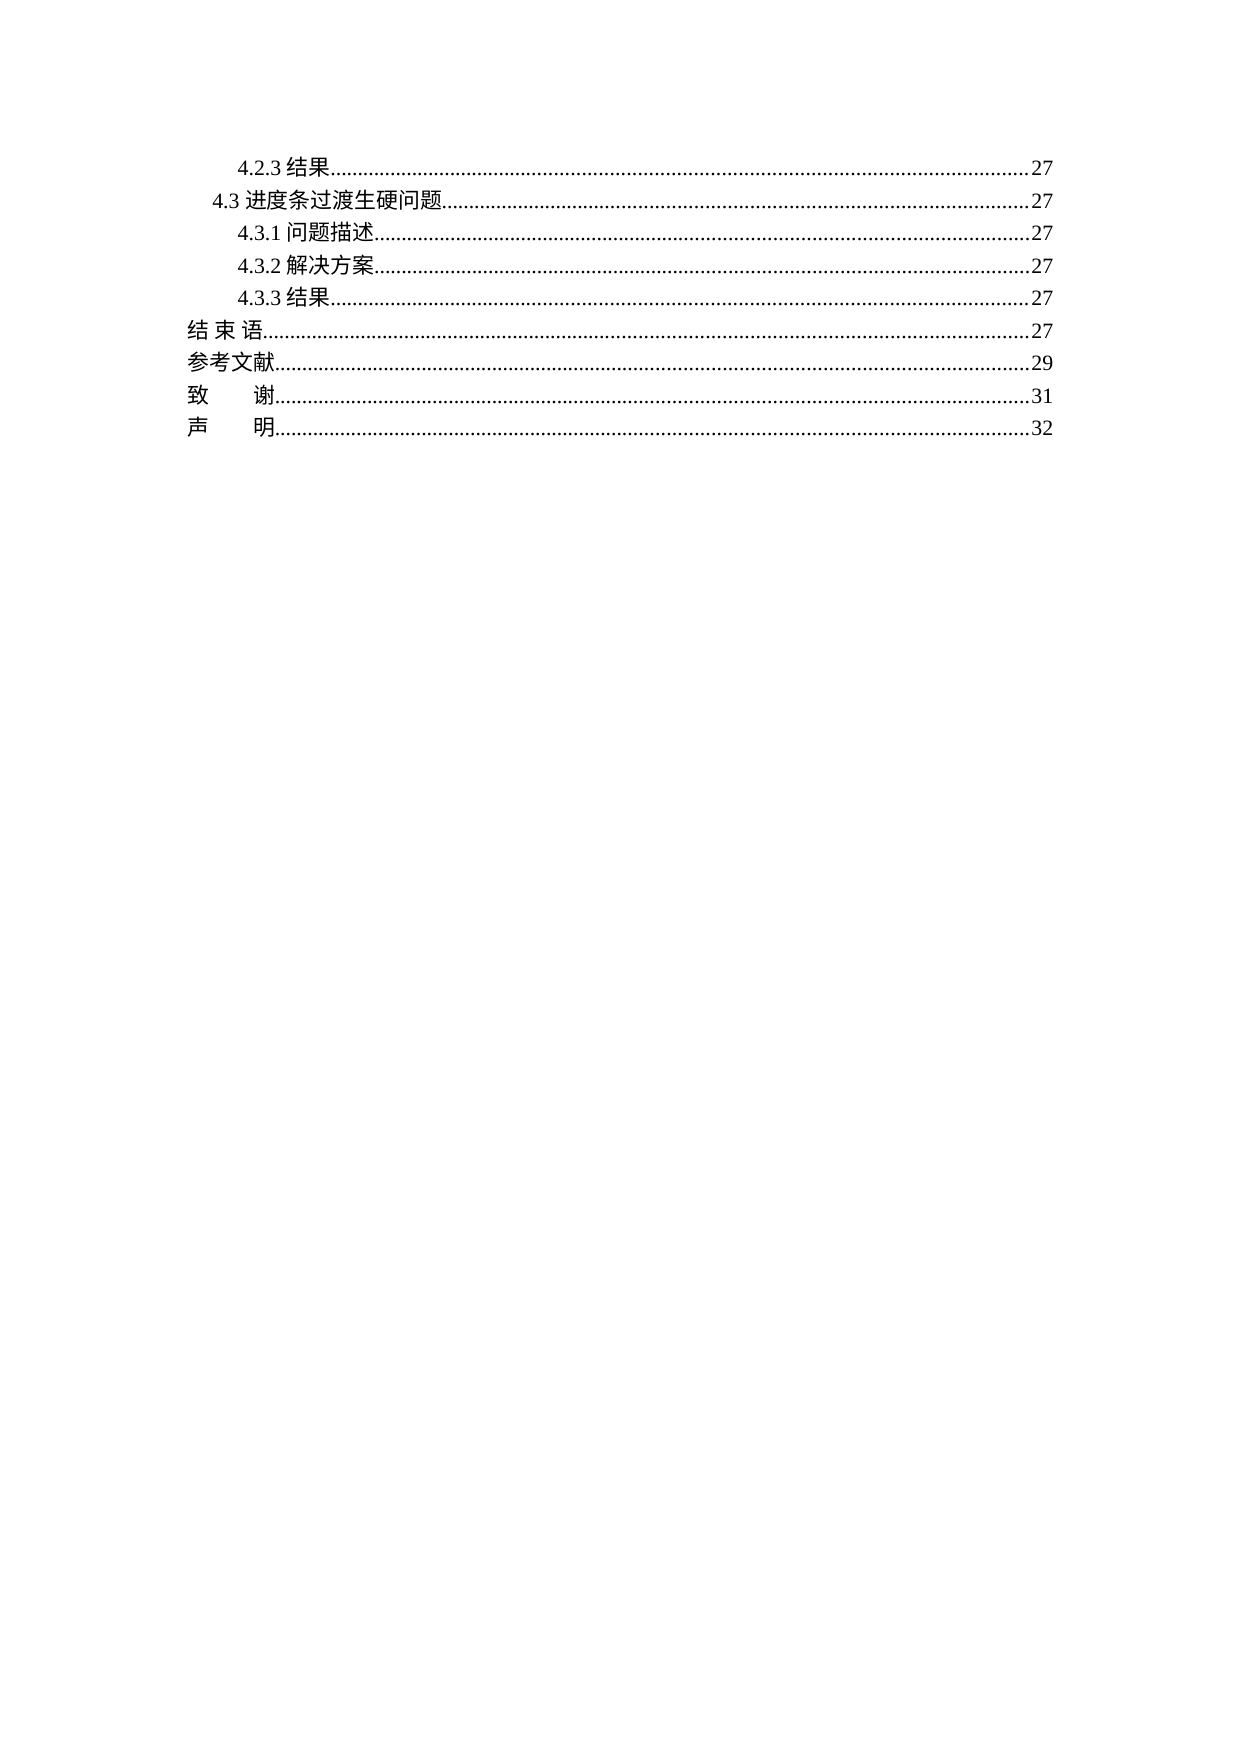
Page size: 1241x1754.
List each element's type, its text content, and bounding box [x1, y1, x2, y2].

text 4.2.3 结果 27 [237, 150, 1053, 182]
text 声 明 32 [187, 410, 1053, 442]
text 结 束 语 27 [187, 312, 1053, 345]
text 4.3.3 结果 27 [237, 280, 1053, 312]
text 参考文献 29 [187, 345, 1053, 377]
text 4.3 进度条过渡生硬问题 27 [212, 182, 1053, 215]
text 致 谢 31 [187, 377, 1053, 410]
text 4.3.2 解决方案 27 [237, 247, 1053, 280]
text 4.3.1 问题描述 27 [237, 215, 1053, 247]
